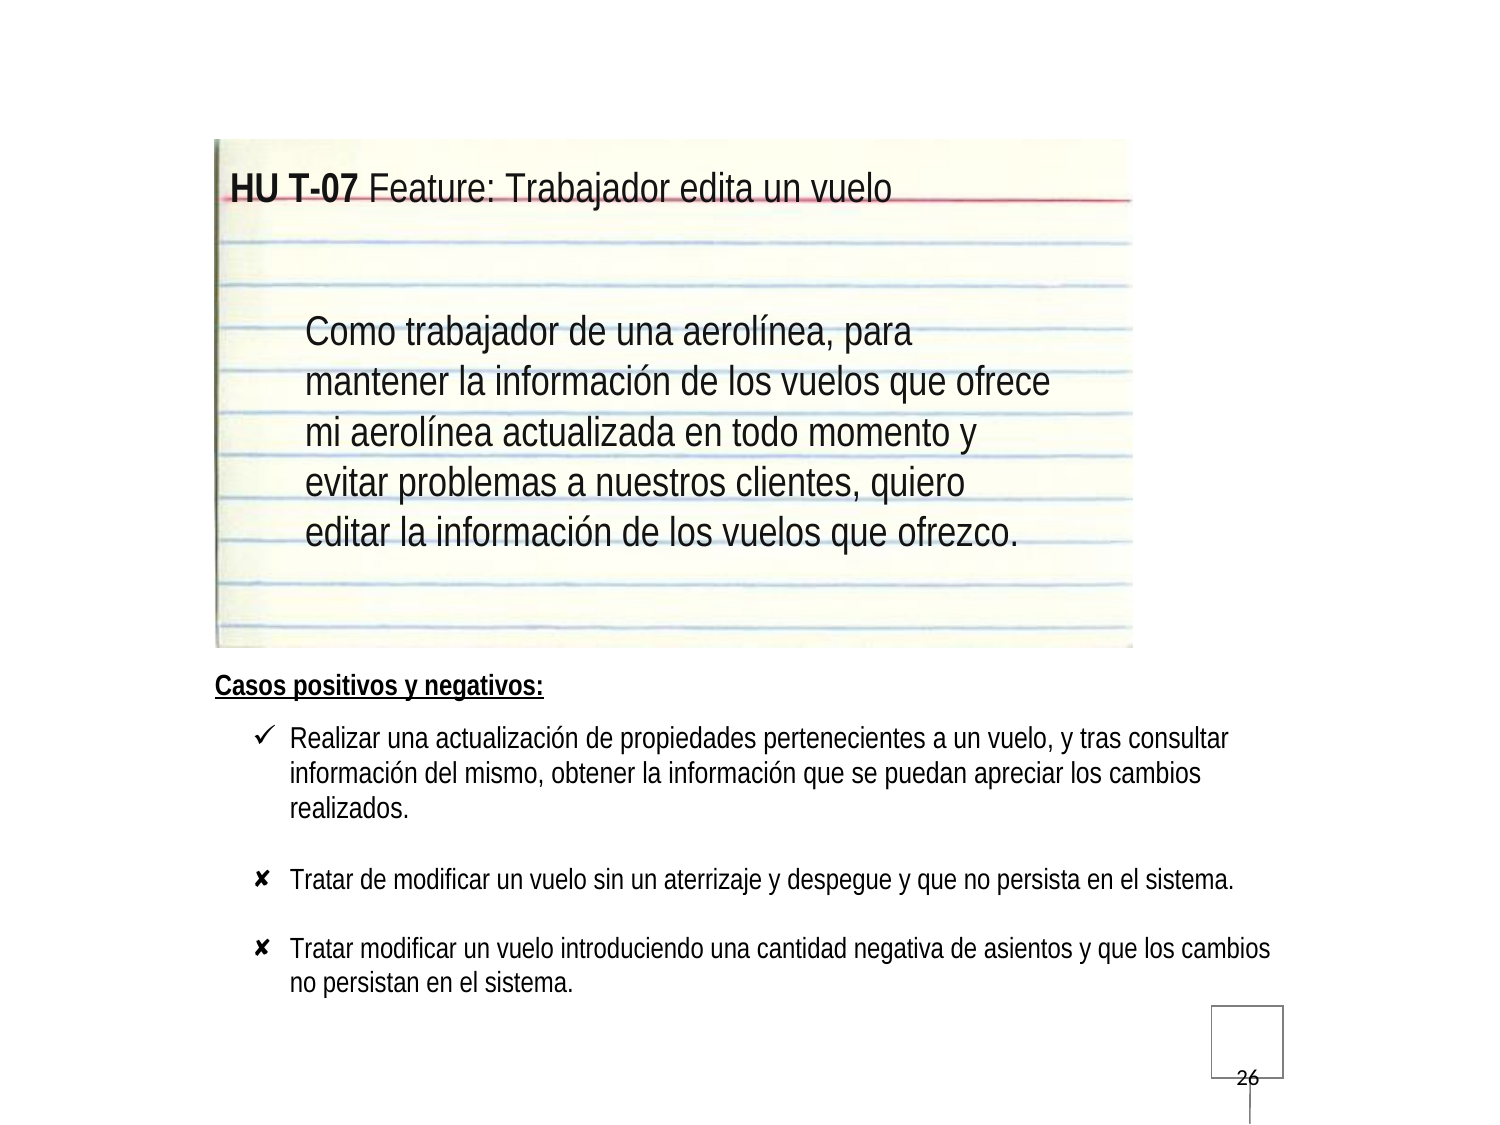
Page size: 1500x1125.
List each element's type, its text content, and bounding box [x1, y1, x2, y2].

text Casos positivos y negativos: [214, 668, 1285, 701]
list Tratar de modificar un vuelo sin un aterrizaje y despegue y que no persista en el sistema. [252, 862, 1285, 896]
picture [214, 139, 1133, 648]
list Realizar una actualización de propiedades pertenecientes a un vuelo, y tras consultar información del mismo, obtener la información que se puedan apreciar los cambios realizados. [252, 721, 1285, 825]
list Tratar modificar un vuelo introduciendo una cantidad negativa de asientos y que los cambios no persistan en el sistema. [252, 931, 1285, 998]
